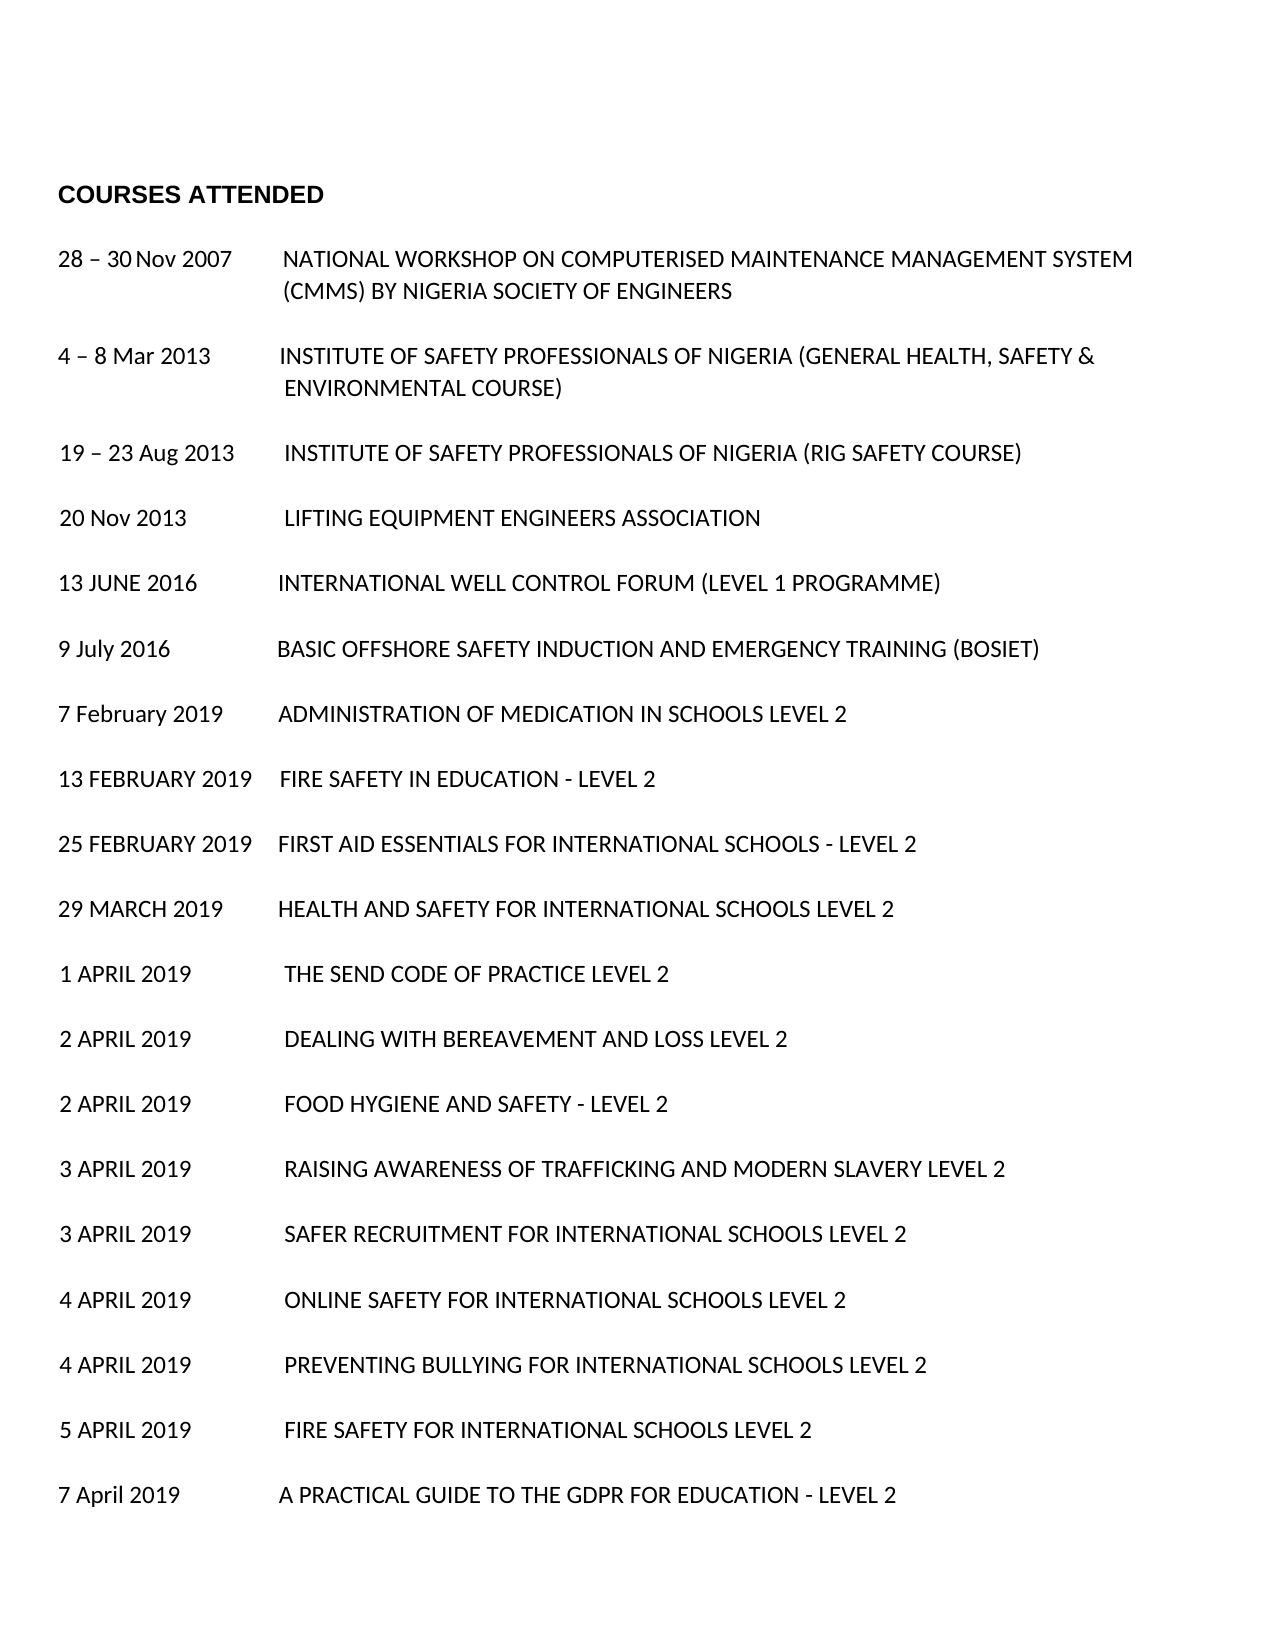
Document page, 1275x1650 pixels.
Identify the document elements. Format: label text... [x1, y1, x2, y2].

text 4 – 8 Mar 2013 INSTITUTE OF SAFETY PROFESSIONALS OF NIGERIA (GENERAL HEALTH, SAFETY & [58, 340, 1216, 371]
text 28 – 30 Nov 2007 NATIONAL WORKSHOP ON COMPUTERISED MAINTENANCE MANAGEMENT SYSTEM (CMMS) BY NIGERIA SOCIETY OF ENGINEERS [58, 243, 1216, 306]
list APRIL 2019 SAFER RECRUITMENT FOR INTERNATIONAL SCHOOLS LEVEL 2 [59, 1219, 1216, 1249]
list Nov 2013 LIFTING EQUIPMENT ENGINEERS ASSOCIATION [59, 502, 1216, 533]
list APRIL 2019 PREVENTING BULLYING FOR INTERNATIONAL SCHOOLS LEVEL 2 [59, 1349, 1216, 1379]
text ENVIRONMENTAL COURSE) [284, 372, 1216, 403]
text 25 FEBRUARY 2019 FIRST AID ESSENTIALS FOR INTERNATIONAL SCHOOLS - LEVEL 2 [58, 828, 1216, 858]
list APRIL 2019 ONLINE SAFETY FOR INTERNATIONAL SCHOOLS LEVEL 2 [59, 1284, 1216, 1314]
list – 23 Aug 2013 INSTITUTE OF SAFETY PROFESSIONALS OF NIGERIA (RIG SAFETY COURSE) [59, 437, 1216, 468]
text 7 April 2019 A PRACTICAL GUIDE TO THE GDPR FOR EDUCATION - LEVEL 2 [58, 1479, 1216, 1509]
text 13 JUNE 2016 INTERNATIONAL WELL CONTROL FORUM (LEVEL 1 PROGRAMME) [58, 568, 1216, 598]
text 7 February 2019 ADMINISTRATION OF MEDICATION IN SCHOOLS LEVEL 2 [58, 698, 1216, 728]
list APRIL 2019 RAISING AWARENESS OF TRAFFICKING AND MODERN SLAVERY LEVEL 2 [59, 1153, 1216, 1184]
text 9 July 2016 BASIC OFFSHORE SAFETY INDUCTION AND EMERGENCY TRAINING (BOSIET) [58, 633, 1216, 663]
list APRIL 2019 FIRE SAFETY FOR INTERNATIONAL SCHOOLS LEVEL 2 [59, 1414, 1216, 1444]
list APRIL 2019 FOOD HYGIENE AND SAFETY - LEVEL 2 [59, 1088, 1216, 1119]
list APRIL 2019 DEALING WITH BEREAVEMENT AND LOSS LEVEL 2 [59, 1023, 1216, 1054]
text COURSES ATTENDED [58, 179, 1179, 208]
list APRIL 2019 THE SEND CODE OF PRACTICE LEVEL 2 [59, 958, 1216, 989]
text 13 FEBRUARY 2019 FIRE SAFETY IN EDUCATION - LEVEL 2 [58, 763, 1216, 793]
text 29 MARCH 2019 HEALTH AND SAFETY FOR INTERNATIONAL SCHOOLS LEVEL 2 [58, 893, 1216, 924]
